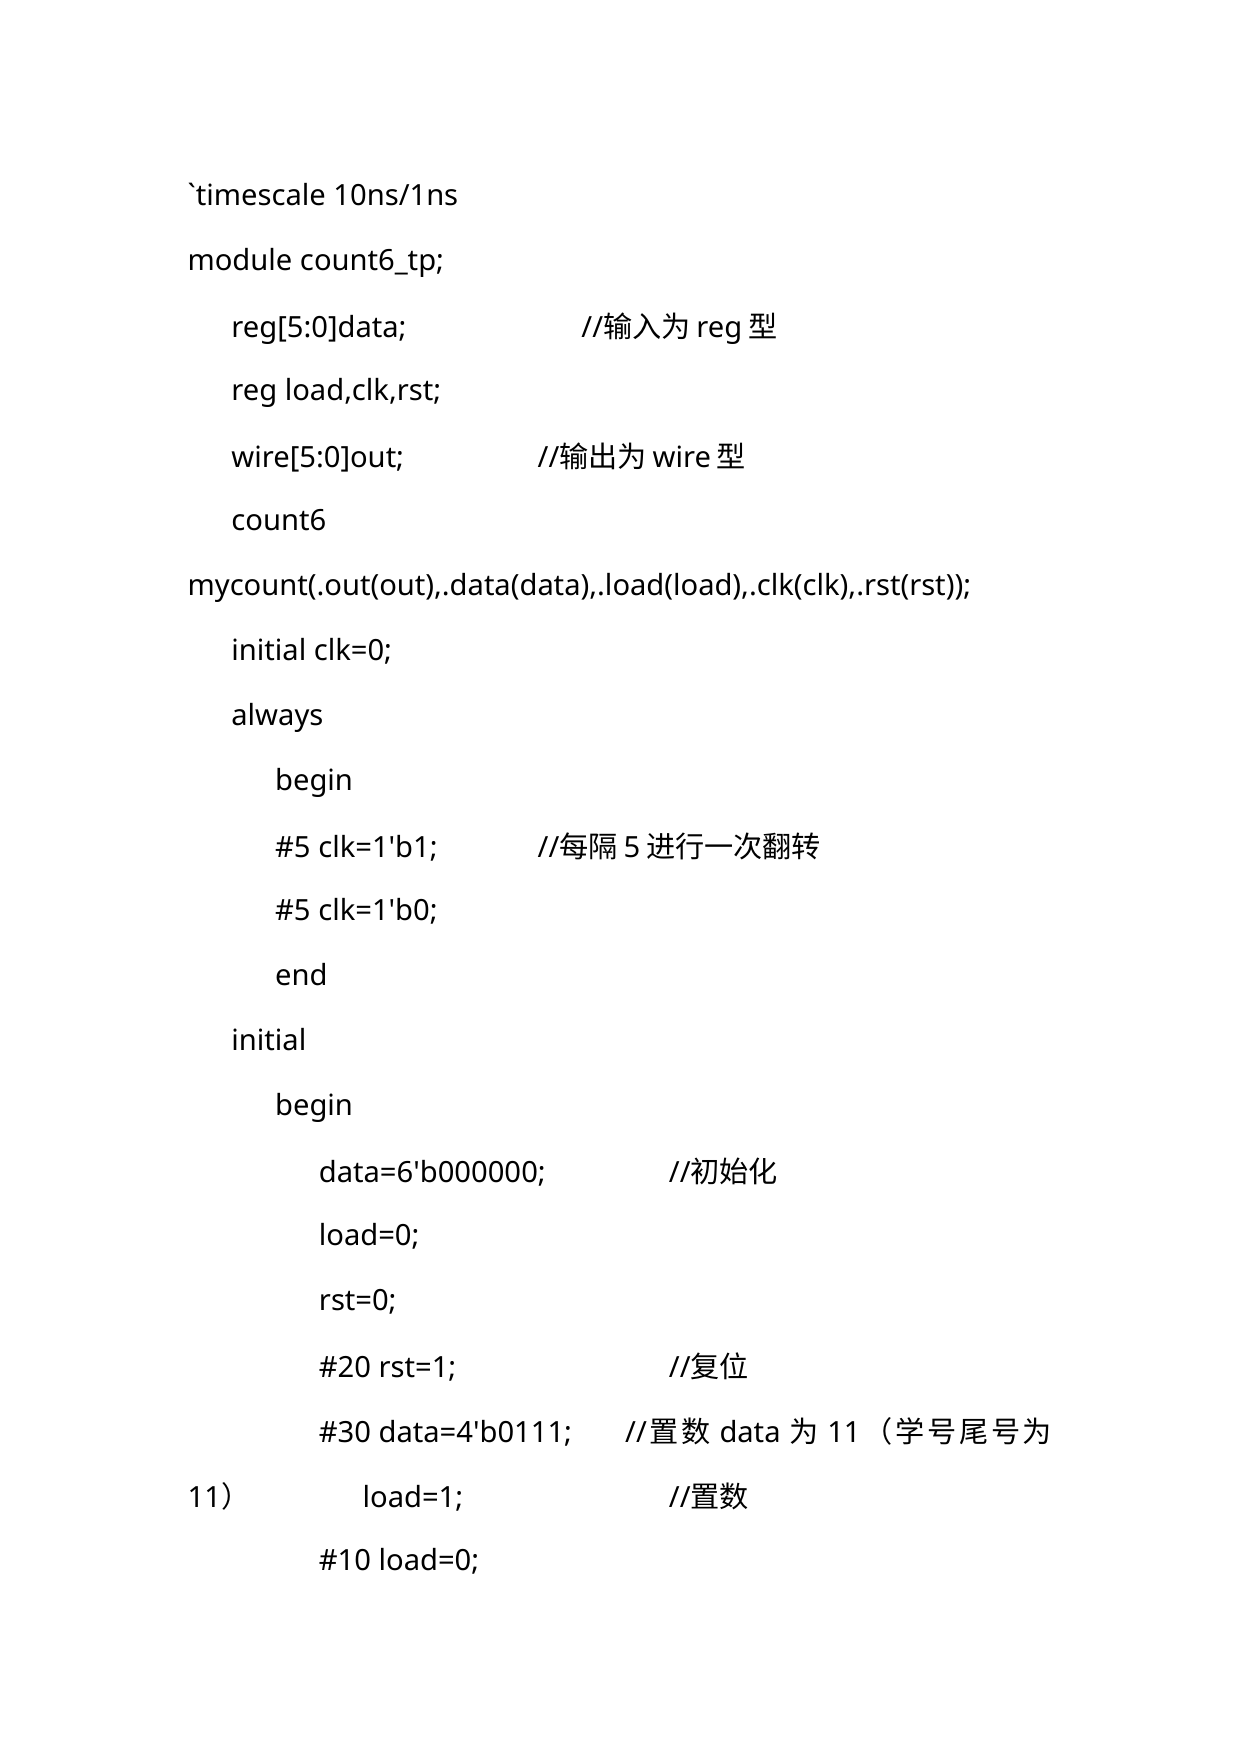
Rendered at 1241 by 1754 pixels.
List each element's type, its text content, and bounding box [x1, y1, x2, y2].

text load=0; [187, 1202, 1053, 1267]
text count6 mycount(.out(out),.data(data),.load(load),.clk(clk),.rst(rst)); [187, 487, 1053, 617]
text #5 clk=1'b1; //每隔5进行一次翻转 [187, 812, 1053, 877]
text wire[5:0]out; //输出为wire型 [187, 422, 1053, 487]
text reg load,clk,rst; [187, 357, 1053, 422]
text #30 data=4'b0111; //置数data为11（学号尾号为11） load=1; //置数 [187, 1397, 1053, 1527]
text #20 rst=1; //复位 [187, 1332, 1053, 1397]
text initial clk=0; [187, 617, 1053, 682]
text `timescale 10ns/1ns [187, 162, 1053, 227]
text begin [187, 1072, 1053, 1137]
text begin [187, 747, 1053, 812]
text module count6_tp; [187, 227, 1053, 292]
text end [187, 942, 1053, 1007]
text initial [187, 1007, 1053, 1072]
text #10 load=0; [187, 1527, 1053, 1592]
text data=6'b000000; //初始化 [187, 1137, 1053, 1202]
text #5 clk=1'b0; [187, 877, 1053, 942]
text reg[5:0]data; //输入为reg型 [187, 292, 1053, 357]
text always [187, 682, 1053, 747]
text rst=0; [187, 1267, 1053, 1332]
